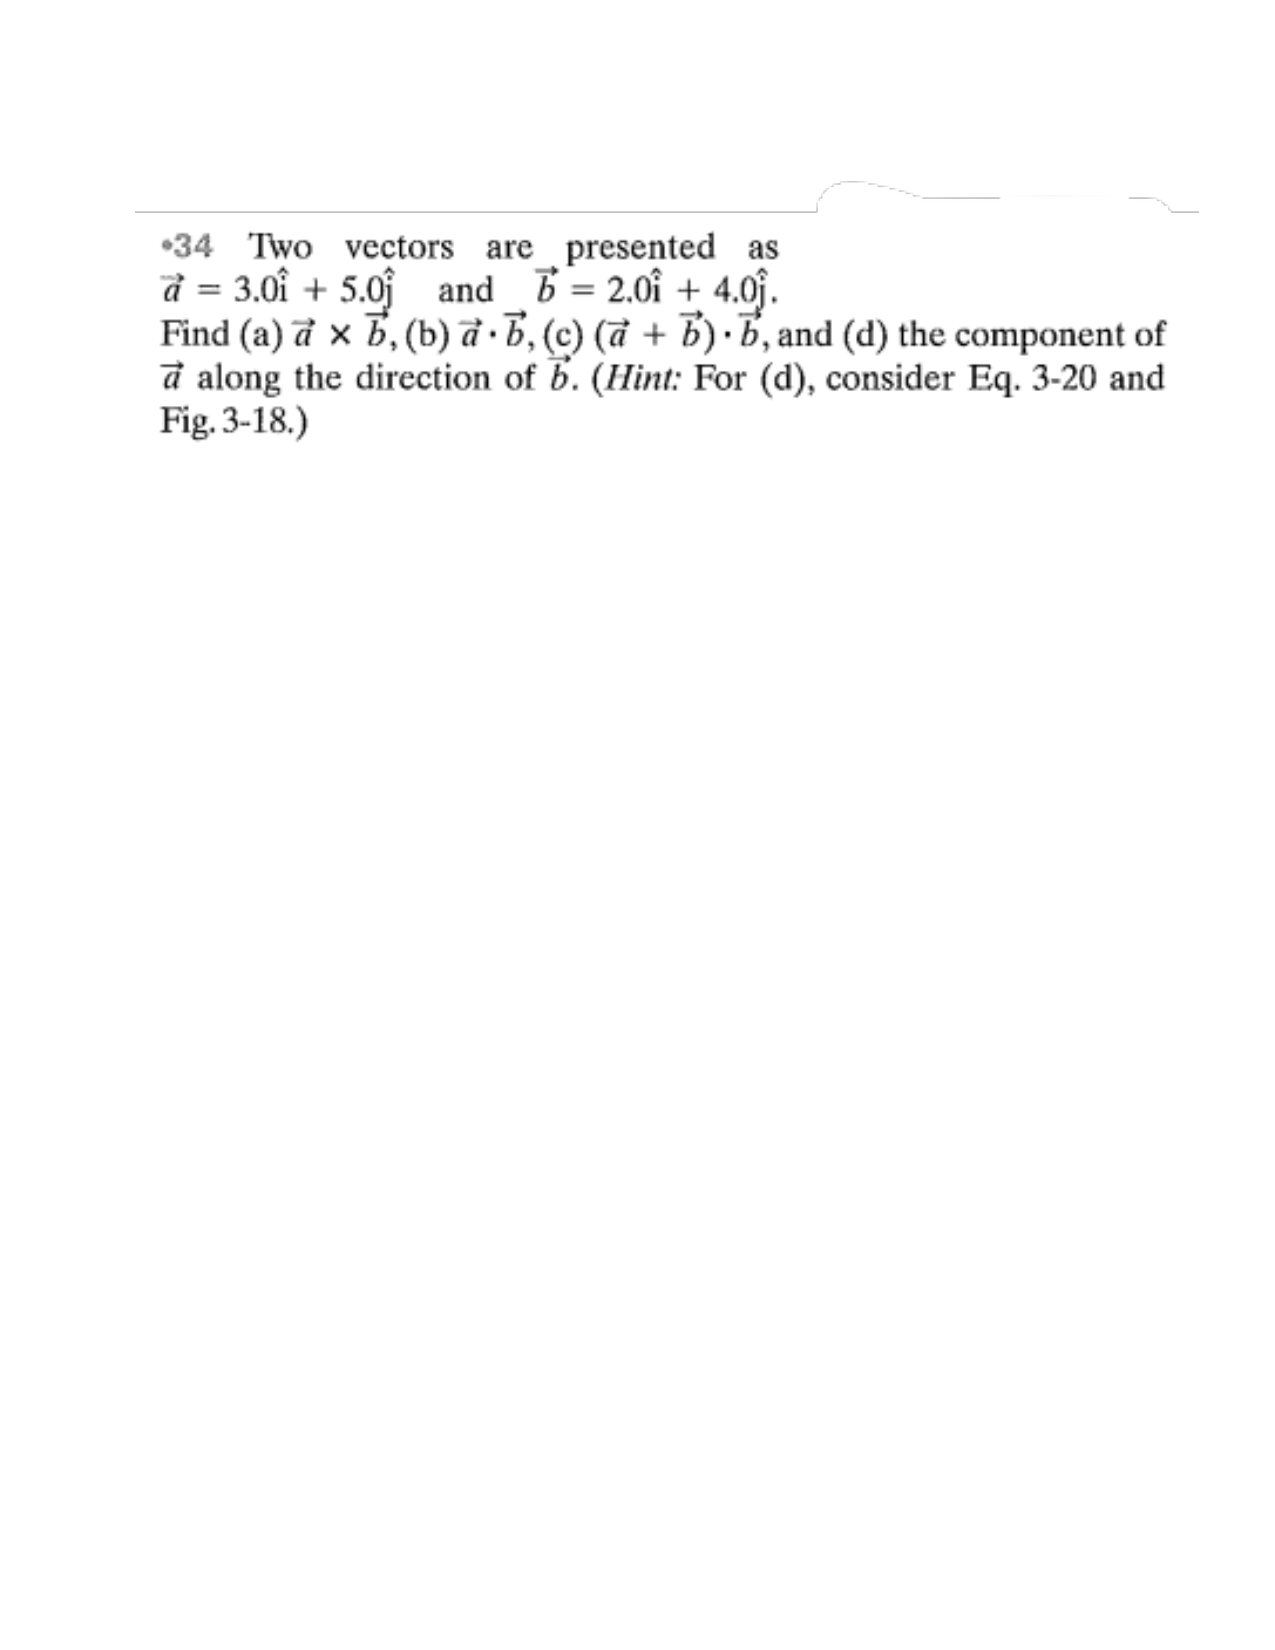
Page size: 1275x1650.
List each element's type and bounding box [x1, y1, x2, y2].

picture [135, 180, 1199, 452]
